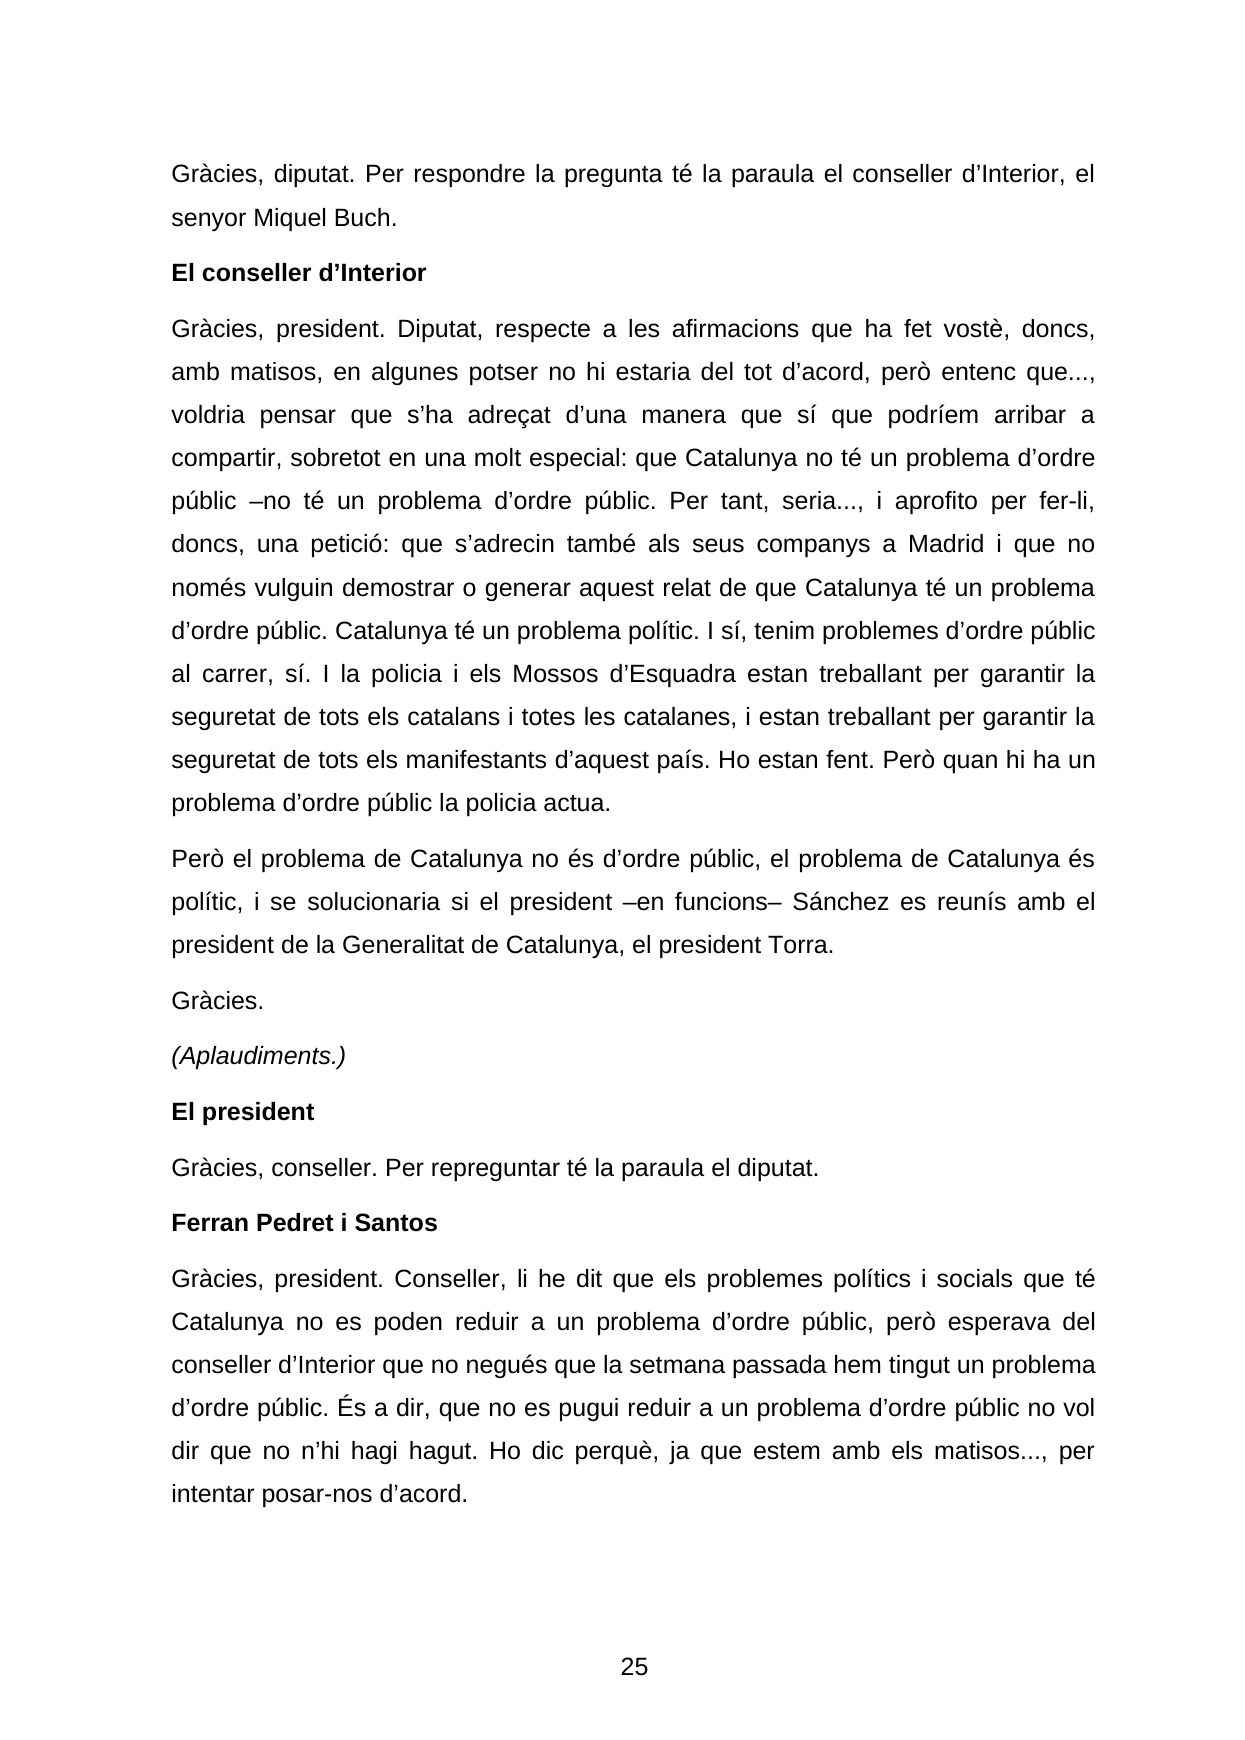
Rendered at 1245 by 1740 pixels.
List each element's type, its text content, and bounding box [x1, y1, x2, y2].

text Gràcies, president. Diputat, respecte a les afirmacions que ha fet vostè, doncs, amb matisos, en algunes potser no hi estaria del tot d’acord, però entenc que..., voldria pensar que s’ha adreçat d’una manera que sí que podríem arribar a compartir, sobretot en una molt especial: que Catalunya no té un problema d’ordre públic –no té un problema d’ordre públic. Per tant, seria..., i aprofito per fer-li, doncs, una petició: que s’adrecin també als seus companys a Madrid i que no només vulguin demostrar o generar aquest relat de que Catalunya té un problema d’ordre públic. Catalunya té un problema polític. I sí, tenim problemes d’ordre públic al carrer, sí. I la policia i els Mossos d’Esquadra estan treballant per garantir la seguretat de tots els catalans i totes les catalanes, i estan treballant per garantir la seguretat de tots els manifestants d’aquest país. Ho estan fent. Però quan hi ha un problema d’ordre públic la policia actua. [171, 314, 1097, 817]
text Ferran Pedret i Santos [171, 1208, 1097, 1237]
text Gràcies, diputat. Per respondre la pregunta té la paraula el conseller d’Interior, el senyor Miquel Buch. [171, 159, 1097, 231]
text Gràcies. [171, 986, 1097, 1014]
text (Aplaudiments.) [171, 1041, 1097, 1070]
text El president [171, 1097, 1097, 1126]
text Gràcies, president. Conseller, li he dit que els problemes polítics i socials que té Catalunya no es poden reduir a un problema d’ordre públic, però esperava del conseller d’Interior que no negués que la setmana passada hem tingut un problema d’ordre públic. És a dir, que no es pugui reduir a un problema d’ordre públic no vol dir que no n’hi hagi hagut. Ho dic perquè, ja que estem amb els matisos..., per intentar posar-nos d’acord. [171, 1264, 1097, 1508]
text El conseller d’Interior [171, 258, 1097, 287]
text Però el problema de Catalunya no és d’ordre públic, el problema de Catalunya és polític, i se solucionaria si el president –en funcions– Sánchez es reunís amb el president de la Generalitat de Catalunya, el president Torra. [171, 844, 1097, 959]
text Gràcies, conseller. Per repreguntar té la paraula el diputat. [171, 1153, 1097, 1181]
